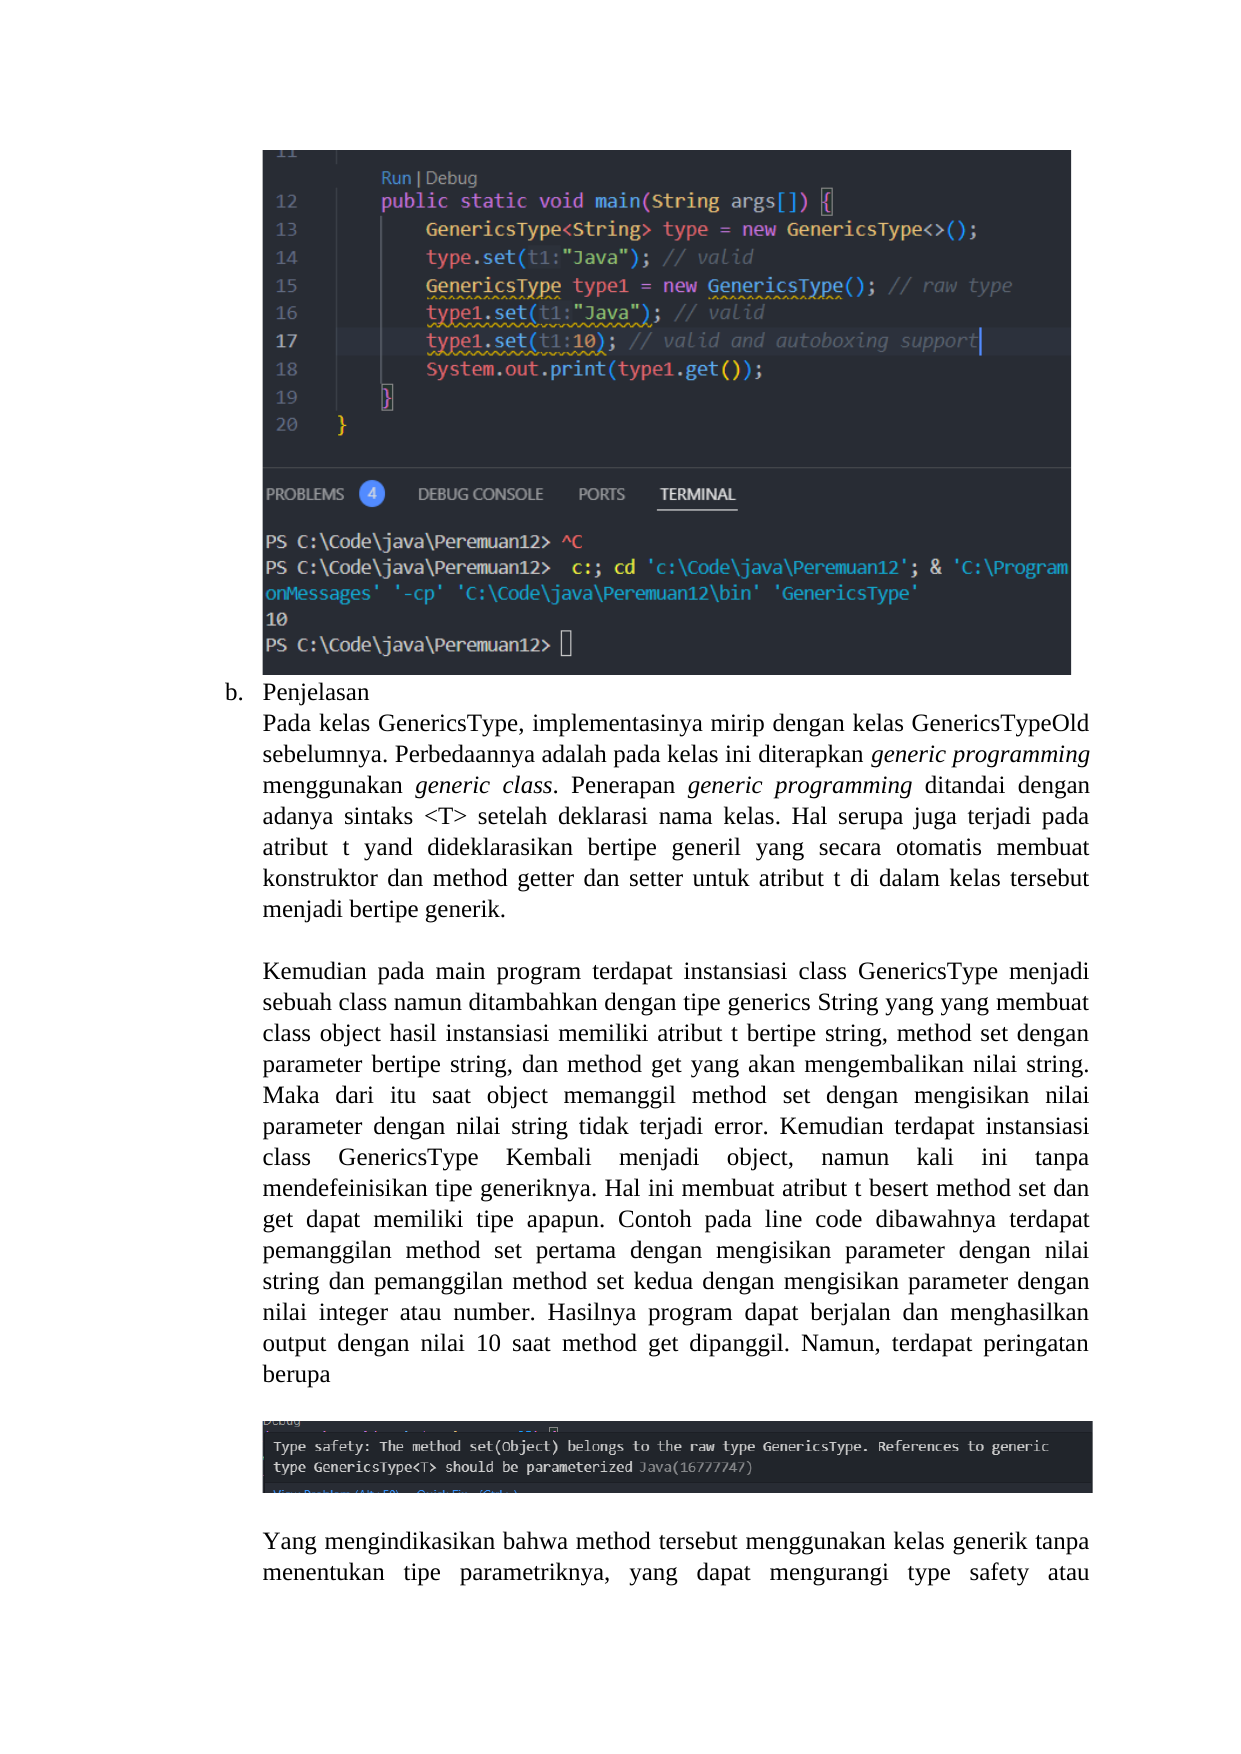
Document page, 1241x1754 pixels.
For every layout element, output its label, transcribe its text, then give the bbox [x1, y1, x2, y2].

list Penjelasan [225, 677, 1090, 705]
list Kemudian pada main program terdapat instansiasi class GenericsType menjadi sebuah class namun ditambahkan dengan tipe generics String yang yang membuat class object hasil instansiasi memiliki atribut t bertipe string, method set dengan parameter bertipe string, dan method get yang akan mengembalikan nilai string. Maka dari itu saat object memanggil method set dengan mengisikan nilai parameter dengan nilai string tidak terjadi error. Kemudian terdapat instansiasi class GenericsType Kembali menjadi object, namun kali ini tanpa mendefeinisikan tipe generiknya. Hal ini membuat atribut t besert method set dan get dapat memiliki tipe apapun. Contoh pada line code dibawahnya terdapat pemanggilan method set pertama dengan mengisikan parameter dengan nilai string dan pemanggilan method set kedua dengan mengisikan parameter dengan nilai integer atau number. Hasilnya program dapat berjalan dan menghasilkan output dengan nilai 10 saat method get dipanggil. Namun, terdapat peringatan berupa [262, 956, 1090, 1388]
picture [262, 1421, 1093, 1493]
picture [262, 150, 1072, 675]
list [262, 1526, 1090, 1586]
list Pada kelas GenericsType, implementasinya mirip dengan kelas GenericsTypeOld sebelumnya. Perbedaannya adalah pada kelas ini diterapkan generic programming menggunakan generic class. Penerapan generic programming ditandai dengan adanya sintaks <T> setelah deklarasi nama kelas. Hal serupa juga terjadi pada atribut t yand dideklarasikan bertipe generil yang secara otomatis membuat konstruktor dan method getter dan setter untuk atribut t di dalam kelas tersebut menjadi bertipe generik. [262, 708, 1090, 923]
